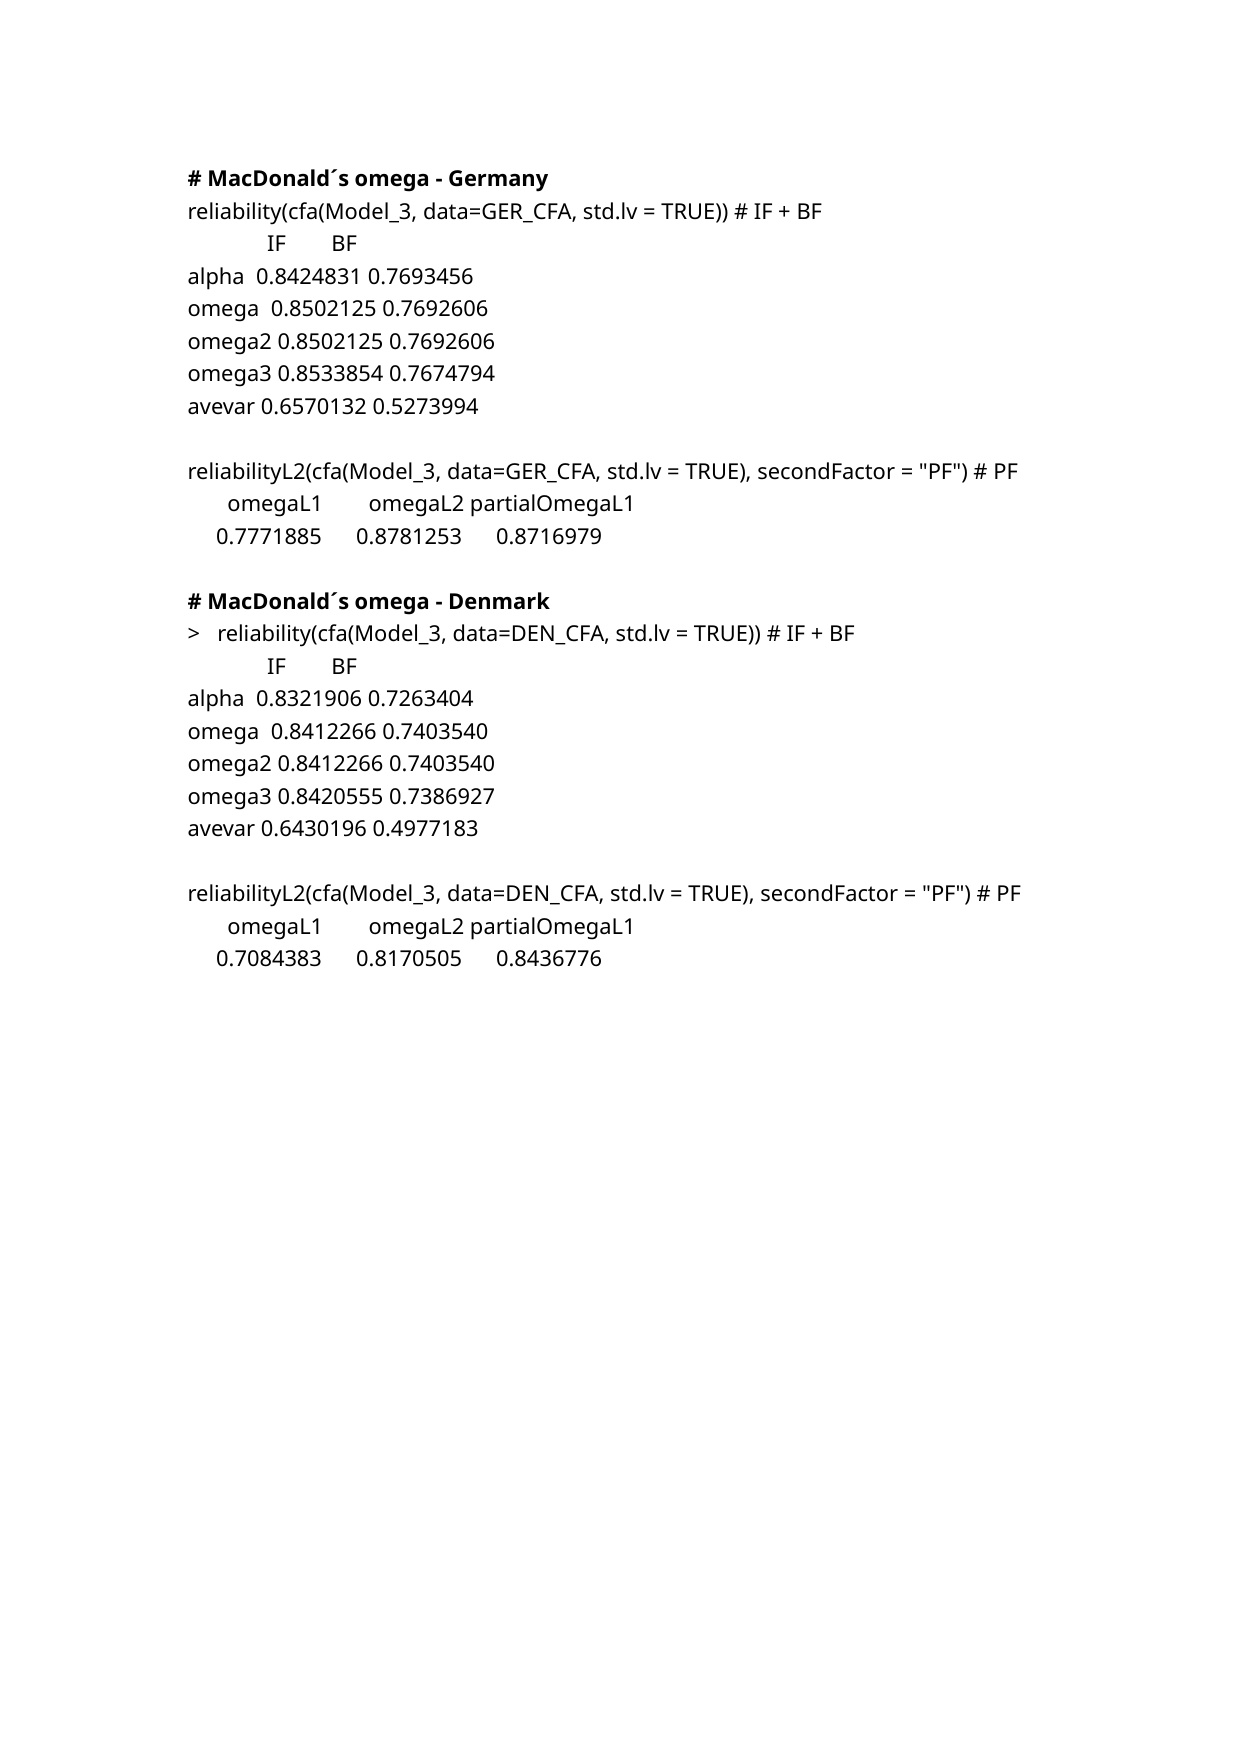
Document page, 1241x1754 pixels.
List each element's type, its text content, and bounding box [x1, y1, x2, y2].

text omega3 0.8533854 0.7674794 [187, 357, 1053, 389]
text 0.7084383 0.8170505 0.8436776 [187, 942, 1053, 974]
text omega2 0.8502125 0.7692606 [187, 324, 1053, 357]
text omegaL1 omegaL2 partialOmegaL1 [187, 909, 1053, 942]
text omega3 0.8420555 0.7386927 [187, 779, 1053, 812]
text reliability(cfa(Model_3, data=GER_CFA, std.lv = TRUE)) # IF + BF [187, 194, 1053, 227]
text reliabilityL2(cfa(Model_3, data=GER_CFA, std.lv = TRUE), secondFactor = "PF") # PF [187, 454, 1053, 487]
text omega 0.8502125 0.7692606 [187, 292, 1053, 324]
text omega 0.8412266 0.7403540 [187, 714, 1053, 747]
text > reliability(cfa(Model_3, data=DEN_CFA, std.lv = TRUE)) # IF + BF [187, 617, 1053, 649]
text alpha 0.8424831 0.7693456 [187, 259, 1053, 292]
text avevar 0.6430196 0.4977183 [187, 812, 1053, 844]
text 0.7771885 0.8781253 0.8716979 [187, 519, 1053, 552]
text IF BF [187, 649, 1053, 682]
text alpha 0.8321906 0.7263404 [187, 682, 1053, 714]
text # MacDonald´s omega - Denmark [187, 584, 1053, 617]
text avevar 0.6570132 0.5273994 [187, 389, 1053, 422]
text omega2 0.8412266 0.7403540 [187, 747, 1053, 779]
text reliabilityL2(cfa(Model_3, data=DEN_CFA, std.lv = TRUE), secondFactor = "PF") # PF [187, 877, 1053, 909]
text IF BF [187, 227, 1053, 259]
text omegaL1 omegaL2 partialOmegaL1 [187, 487, 1053, 519]
text # MacDonald´s omega - Germany [187, 162, 1053, 194]
